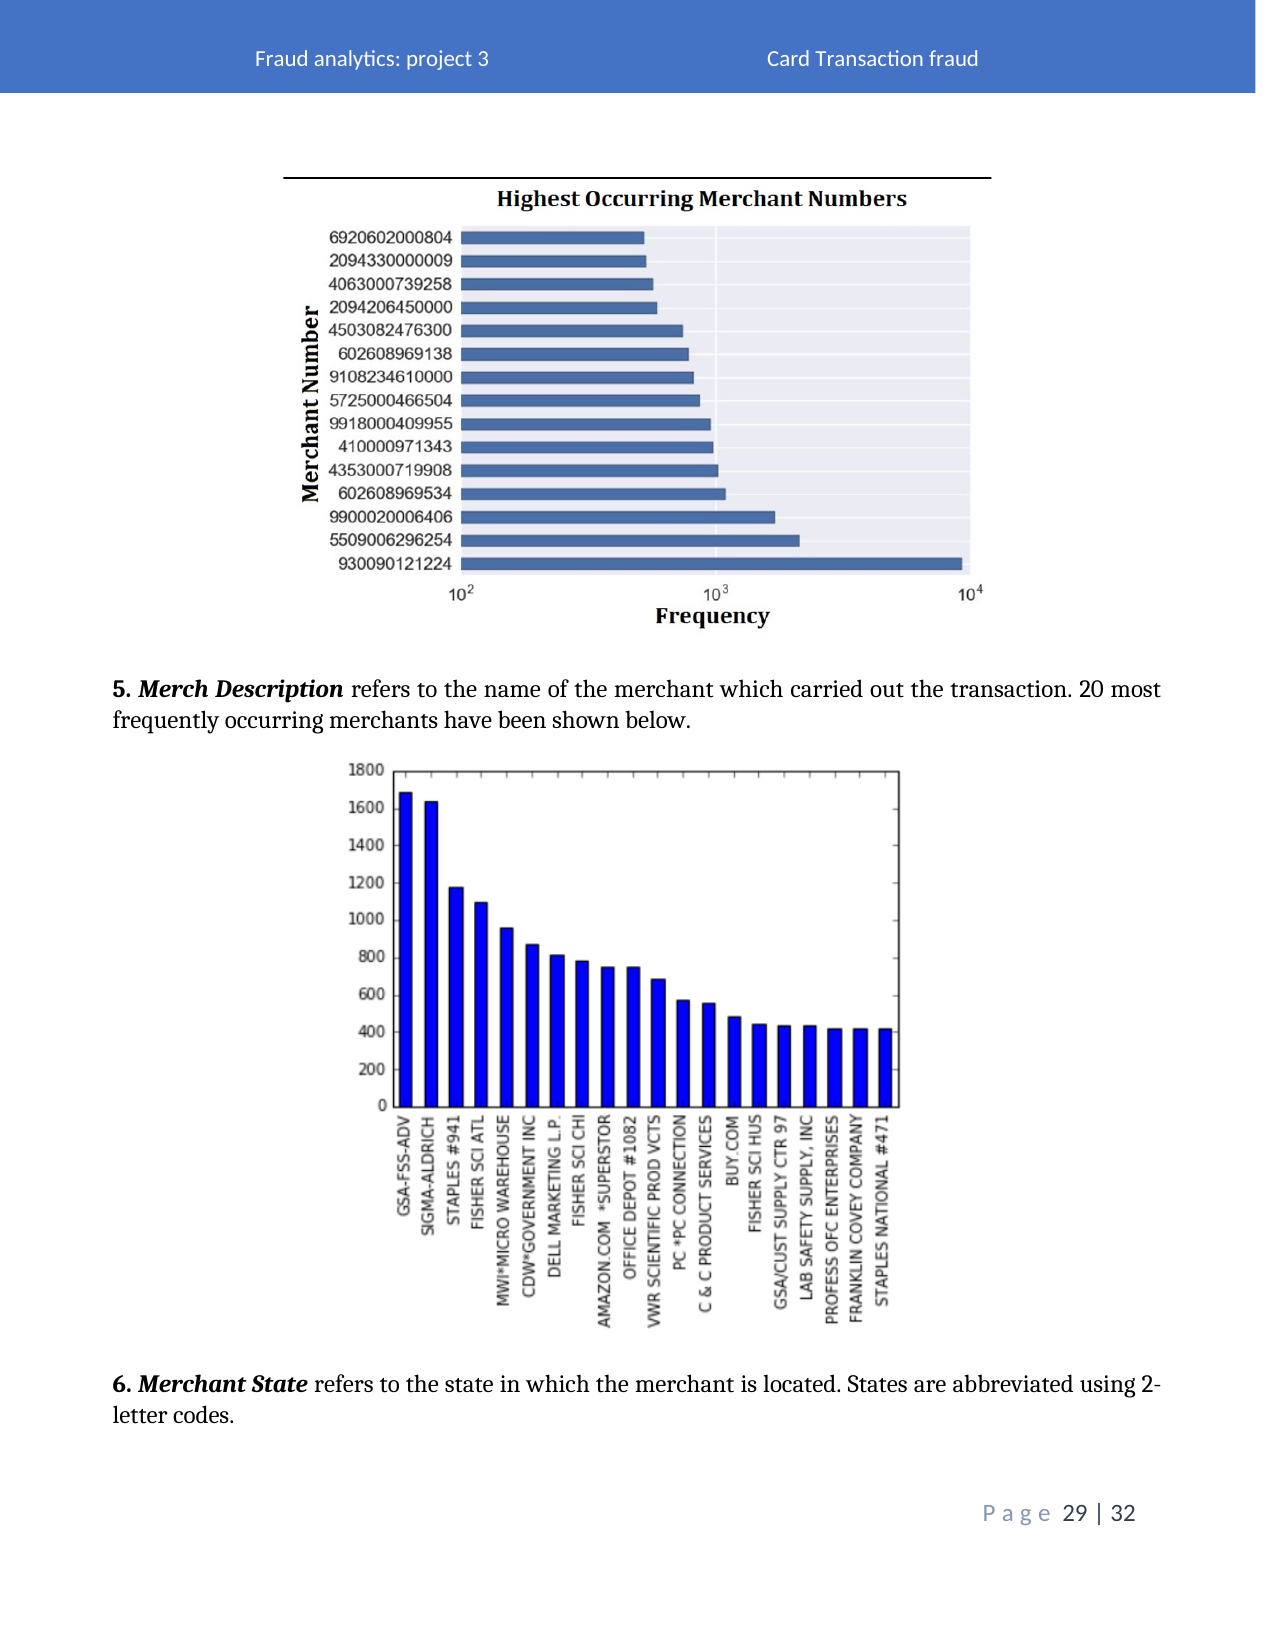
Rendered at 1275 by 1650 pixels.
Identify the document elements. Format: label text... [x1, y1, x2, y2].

picture [282, 177, 991, 643]
text 6. Merchant State refers to the state in which the merchant is located. States are abbreviated using 2-letter codes. [112, 1369, 1162, 1429]
text 5. Merch Description refers to the name of the merchant which carried out the transaction. 20 most frequently occurring merchants have been shown below. [112, 675, 1162, 734]
picture [336, 754, 937, 1329]
